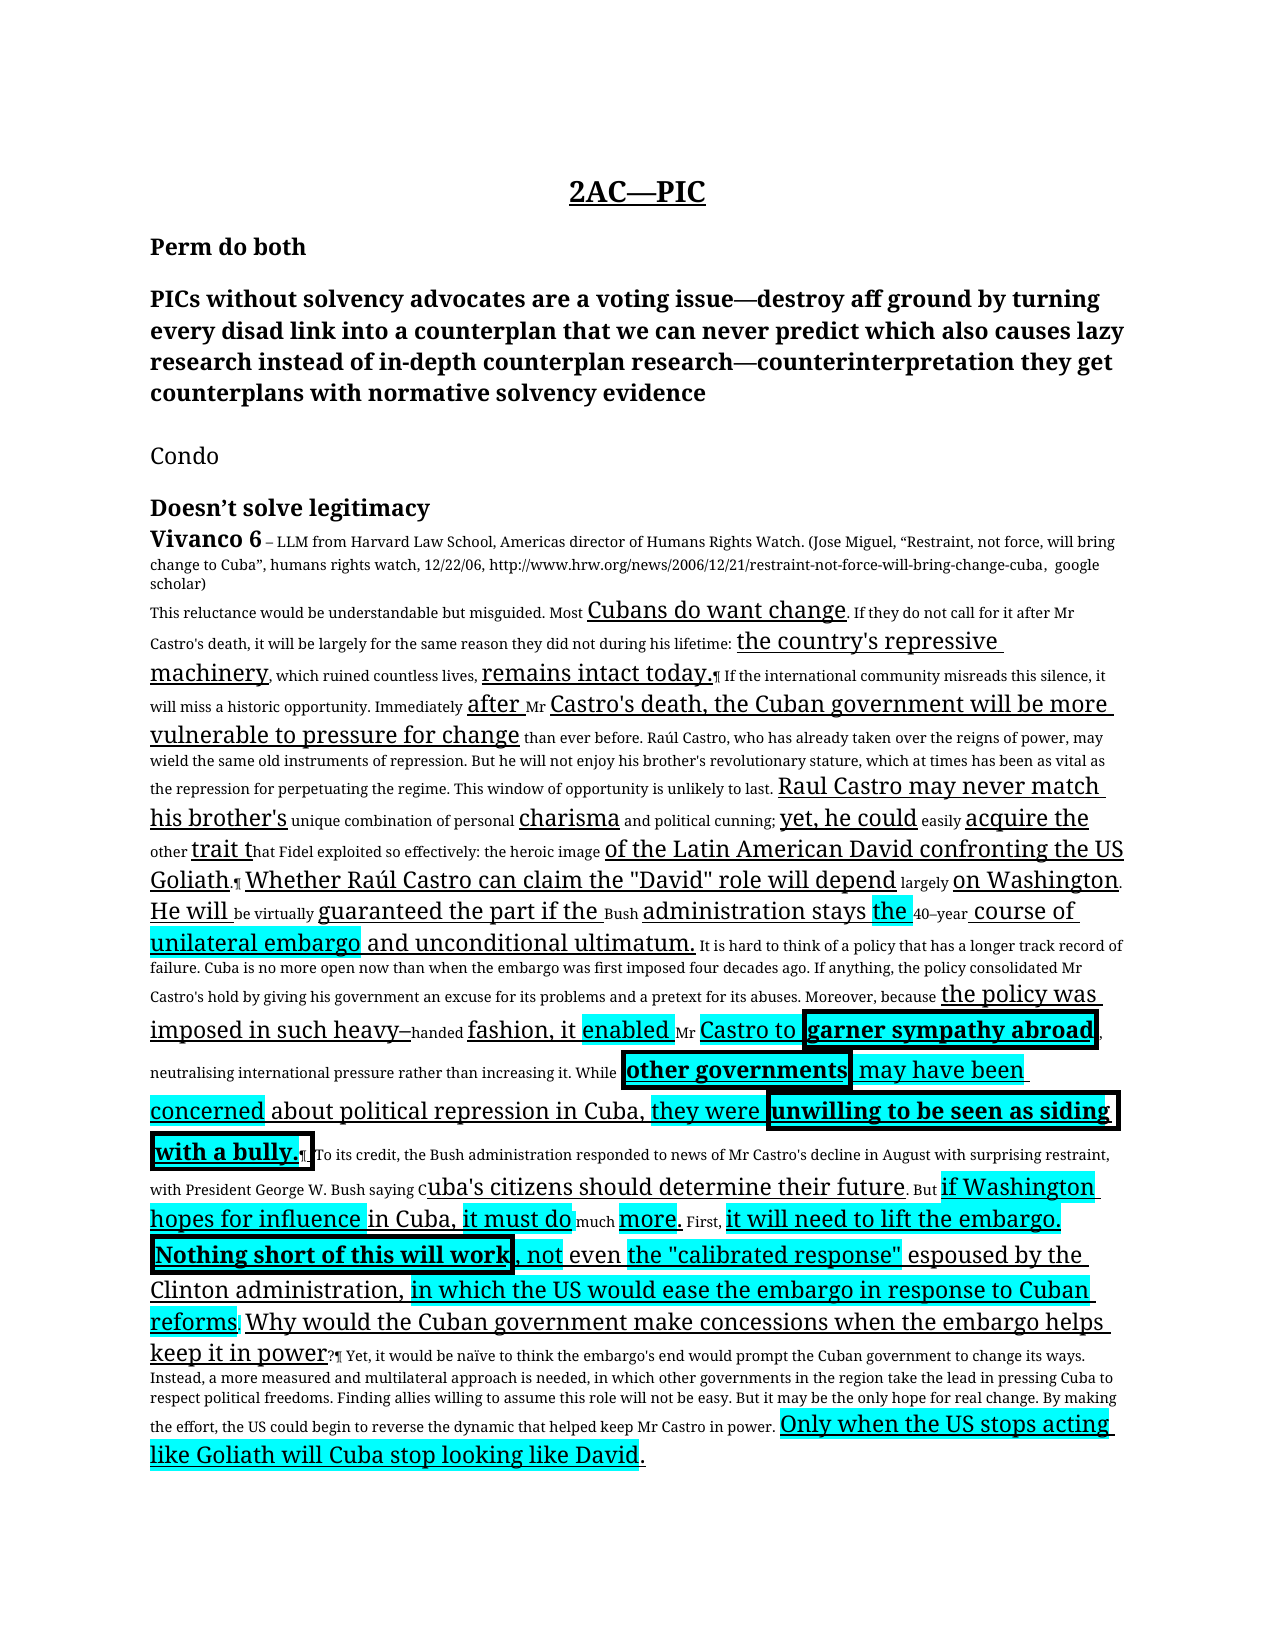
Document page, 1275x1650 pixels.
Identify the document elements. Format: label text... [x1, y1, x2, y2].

subtitle 2AC—PIC [150, 171, 1125, 211]
text Vivanco 6 – LLM from Harvard Law School, Americas director of Humans Rights Watch. (Jose Miguel, “Restraint, not force, will bring change to Cuba”, humans rights watch, 12/22/06, http://www.hrw.org/news/2006/12/21/restraint-not-force-will-bring-change-cuba, google scholar) [150, 523, 1125, 594]
subtitle Perm do both [150, 231, 1125, 263]
text Condo [150, 440, 1125, 471]
subtitle Doesn’t solve legitimacy [150, 492, 1125, 523]
text This reluctance would be understandable but misguided. Most Cubans do want change. If they do not call for it after Mr Castro's death, it will be largely for the same reason they did not during his lifetime: the country's repressive machinery, which ruined countless lives, remains intact today.¶ If the international community misreads this silence, it will miss a historic opportunity. Immediately after Mr Castro's death, the Cuban government will be more vulnerable to pressure for change than ever before. Raúl Castro, who has already taken over the reigns of power, may wield the same old instruments of repression. But he will not enjoy his brother's revolutionary stature, which at times has been as vital as the repression for perpetuating the regime. This window of opportunity is unlikely to last. Raul Castro may never match his brother's unique combination of personal charisma and political cunning; yet, he could easily acquire the other trait that Fidel exploited so effectively: the heroic image of the Latin American David confronting the US Goliath.¶ Whether Raúl Castro can claim the "David" role will depend largely on Washington. He will be virtually guaranteed the part if the Bush administration stays the 40–year course of unilateral embargo and unconditional ultimatum. It is hard to think of a policy that has a longer track record of failure. Cuba is no more open now than when the embargo was first imposed four decades ago. If anything, the policy consolidated Mr Castro's hold by giving his government an excuse for its problems and a pretext for its abuses. Moreover, because the policy was imposed in such heavy–handed fashion, it enabled Mr Castro to garner sympathy abroad, neutralising international pressure rather than increasing it. While other governments may have been concerned about political repression in Cuba, they were unwilling to be seen as siding with a bully.¶ To its credit, the Bush administration responded to news of Mr Castro's decline in August with surprising restraint, with President George W. Bush saying Cuba's citizens should determine their future. But if Washington hopes for influence in Cuba, it must do much more. First, it will need to lift the embargo. Nothing short of this will work, not even the "calibrated response" espoused by the Clinton administration, in which the US would ease the embargo in response to Cuban reforms. Why would the Cuban government make concessions when the embargo helps keep it in power?¶ Yet, it would be naïve to think the embargo's end would prompt the Cuban government to change its ways. Instead, a more measured and multilateral approach is needed, in which other governments in the region take the lead in pressing Cuba to respect political freedoms. Finding allies willing to assume this role will not be easy. But it may be the only hope for real change. By making the effort, the US could begin to reverse the dynamic that helped keep Mr Castro in power. Only when the US stops acting like Goliath will Cuba stop looking like David. [150, 594, 1125, 1471]
subtitle PICs without solvency advocates are a voting issue—destroy aff ground by turning every disad link into a counterplan that we can never predict which also causes lazy research instead of in-depth counterplan research—counterinterpretation they get counterplans with normative solvency evidence [150, 283, 1125, 408]
